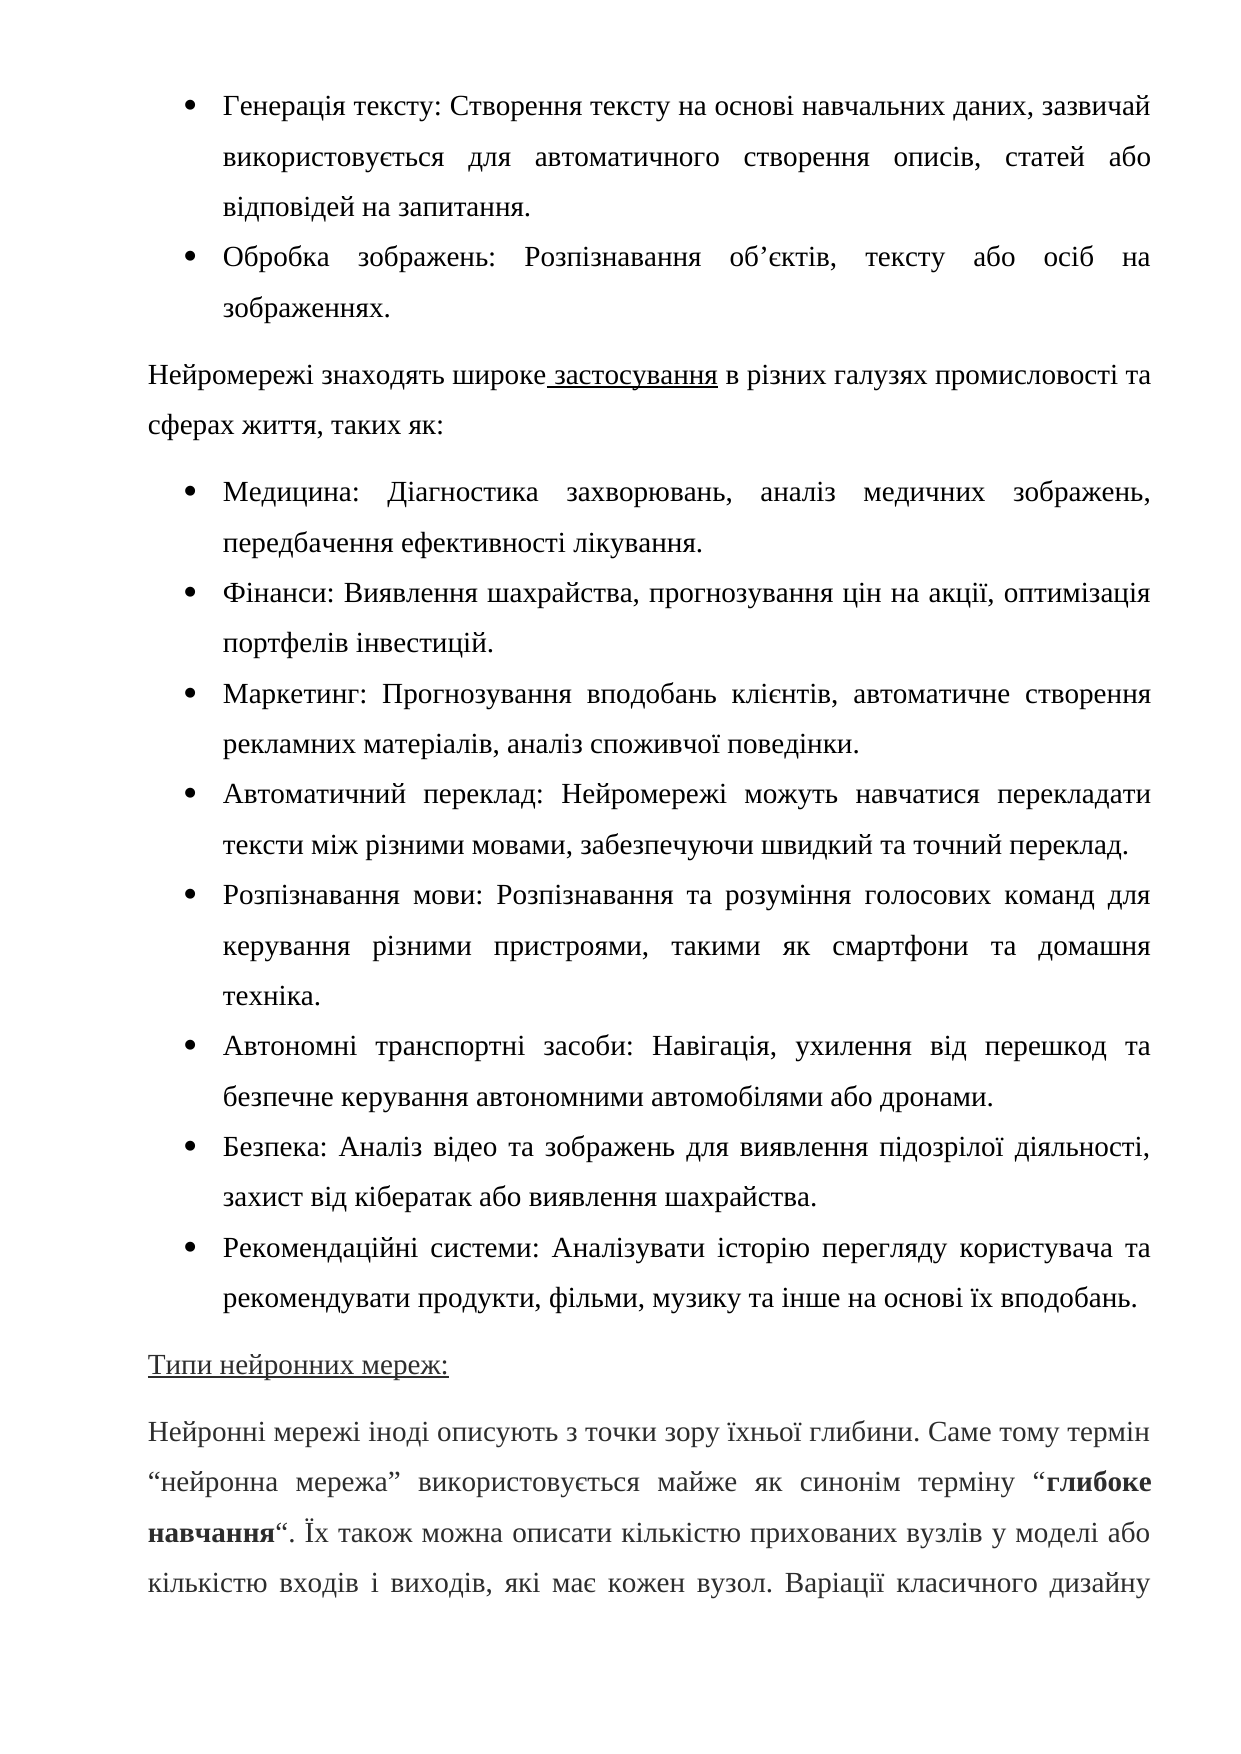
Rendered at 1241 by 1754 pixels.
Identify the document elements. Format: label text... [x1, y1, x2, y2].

list Маркетинг: Прогнозування вподобань клієнтів, автоматичне створення рекламних матеріалів, аналіз споживчої поведінки. [185, 676, 1152, 760]
list Автоматичний переклад: Нейромережі можуть навчатися перекладати тексти між різними мовами, забезпечуючи швидкий та точний переклад. [185, 776, 1152, 860]
list Медицина: Діагностика захворювань, аналіз медичних зображень, передбачення ефективності лікування. [185, 474, 1152, 558]
list Генерація тексту: Створення тексту на основі навчальних даних, зазвичай використовується для автоматичного створення описів, статей або відповідей на запитання. [185, 88, 1152, 223]
list Безпека: Аналіз відео та зображень для виявлення підозрілої діяльності, захист від кібератак або виявлення шахрайства. [185, 1129, 1152, 1213]
text Типи нейронних мереж: [148, 1347, 1152, 1381]
list Розпізнавання мови: Розпізнавання та розуміння голосових команд для керування різними пристроями, такими як смартфони та домашня техніка. [185, 877, 1152, 1011]
text Нейромережі знаходять широке застосування в різних галузях промисловості та сферах життя, таких як: [148, 357, 1152, 441]
list Обробка зображень: Розпізнавання об’єктів, тексту або осіб на зображеннях. [185, 239, 1152, 323]
list Рекомендаційні системи: Аналізувати історію перегляду користувача та рекомендувати продукти, фільми, музику та інше на основі їх вподобань. [185, 1230, 1152, 1314]
list Фінанси: Виявлення шахрайства, прогнозування цін на акції, оптимізація портфелів інвестицій. [185, 575, 1152, 659]
list Автономні транспортні засоби: Навігація, ухилення від перешкод та безпечне керування автономними автомобілями або дронами. [185, 1028, 1152, 1112]
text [148, 1414, 1152, 1598]
